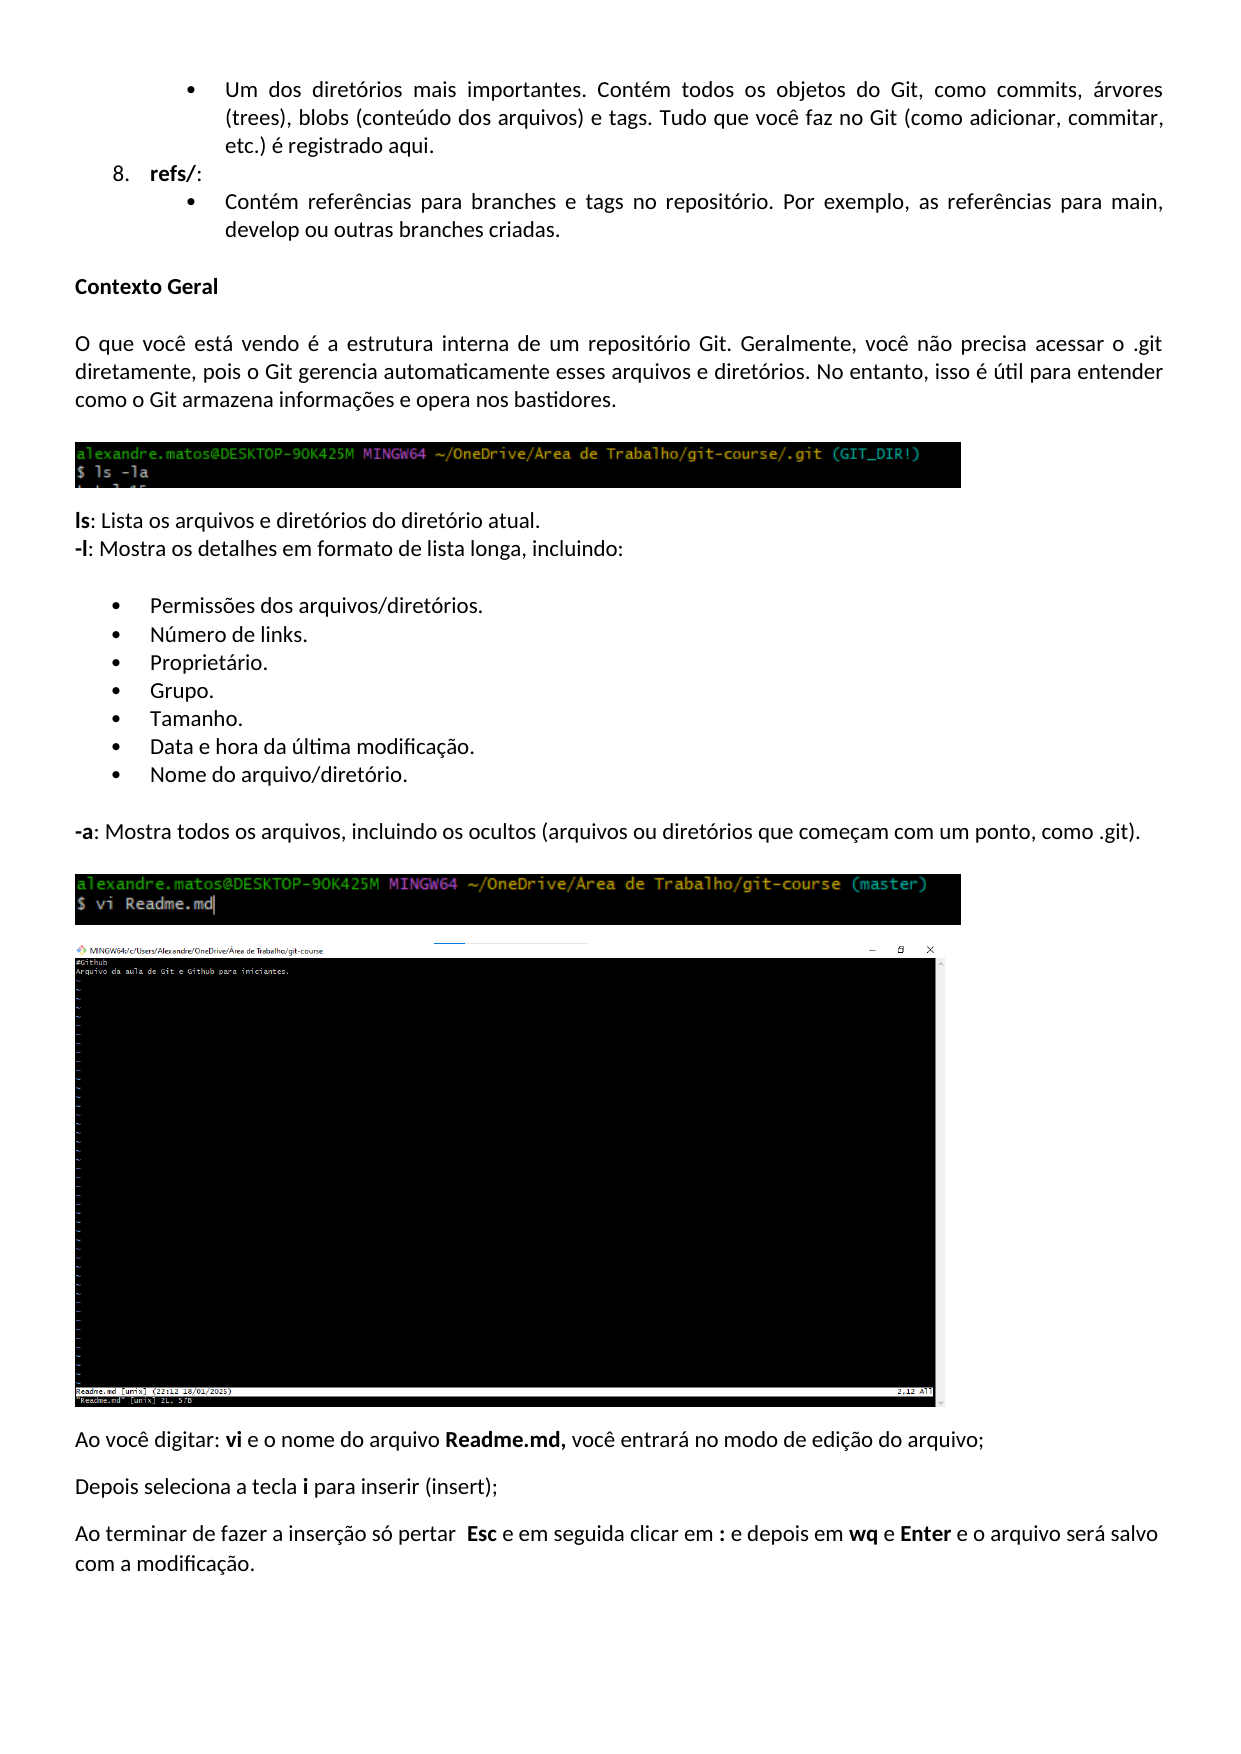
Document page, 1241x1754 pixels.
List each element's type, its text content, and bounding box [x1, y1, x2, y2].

list Tamanho. [112, 704, 1165, 732]
text Ao você digitar: vi e o nome do arquivo Readme.md, você entrará no modo de edição do arquivo; [75, 1426, 1165, 1454]
list Número de links. [112, 620, 1165, 648]
text Ao terminar de fazer a inserção só pertar Esc e em seguida clicar em : e depois em wq e Enter e o arquivo será salvo com a modificação. [75, 1519, 1165, 1638]
list Permissões dos arquivos/diretórios. [112, 592, 1165, 620]
list Nome do arquivo/diretório. [112, 760, 1165, 788]
text Contexto Geral [75, 272, 1165, 300]
picture [75, 943, 946, 1407]
list Proprietário. [112, 648, 1165, 676]
text O que você está vendo é a estrutura interna de um repositório Git. Geralmente, você não precisa acessar o .git diretamente, pois o Git gerencia automaticamente esses arquivos e diretórios. No entanto, isso é útil para entender como o Git armazena informações e opera nos bastidores. [75, 329, 1165, 413]
picture [75, 442, 961, 488]
text -a: Mostra todos os arquivos, incluindo os ocultos (arquivos ou diretórios que começam com um ponto, como .git). [75, 817, 1165, 845]
list Contém referências para branches e tags no repositório. Por exemplo, as referências para main, develop ou outras branches criadas. [187, 187, 1165, 243]
text Depois seleciona a tecla i para inserir (insert); [75, 1472, 1165, 1501]
list refs/: [112, 159, 1165, 187]
text ls: Lista os arquivos e diretórios do diretório atual. [75, 506, 1165, 534]
list Data e hora da última modificação. [112, 732, 1165, 760]
picture [75, 874, 961, 925]
list Grupo. [112, 676, 1165, 704]
text -l: Mostra os detalhes em formato de lista longa, incluindo: [75, 534, 1165, 562]
